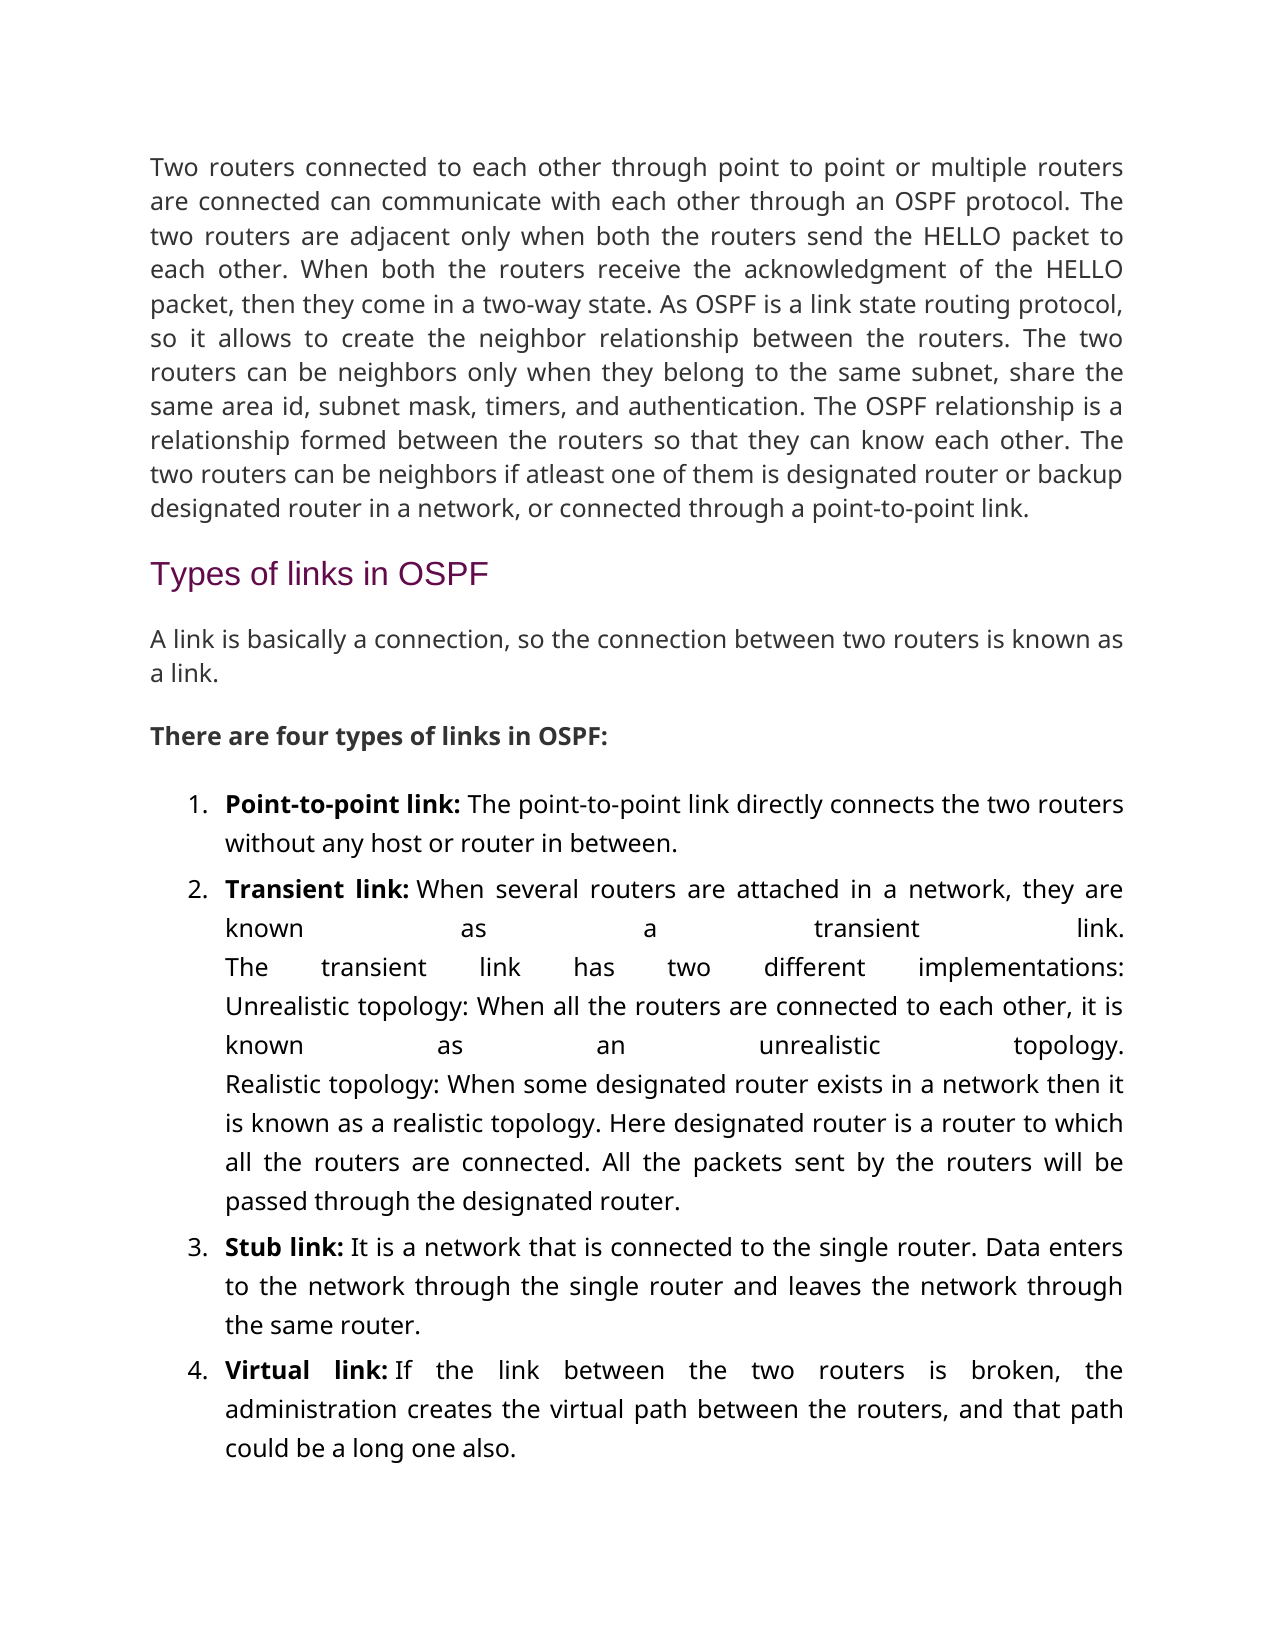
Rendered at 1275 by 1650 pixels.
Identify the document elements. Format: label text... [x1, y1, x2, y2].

list Transient link: When several routers are attached in a network, they are known as a transient link. The transient link has two different implementations: Unrealistic topology: When all the routers are connected to each other, it is known as an unrealistic topology. Realistic topology: When some designated router exists in a network then it is known as a realistic topology. Here designated router is a router to which all the routers are connected. All the packets sent by the routers will be passed through the designated router. [187, 866, 1125, 1218]
text Types of links in OSPF [150, 554, 1125, 592]
list Point-to-point link: The point-to-point link directly connects the two routers without any host or router in between. [187, 782, 1125, 860]
text There are four types of links in OSPF: [150, 719, 1125, 753]
text A link is basically a connection, so the connection between two routers is known as a link. [150, 621, 1125, 689]
list Virtual link: If the link between the two routers is broken, the administration creates the virtual path between the routers, and that path could be a long one also. [187, 1348, 1125, 1465]
list Stub link: It is a network that is connected to the single router. Data enters to the network through the single router and leaves the network through the same router. [187, 1224, 1125, 1341]
text Two routers connected to each other through point to point or multiple routers are connected can communicate with each other through an OSPF protocol. The two routers are adjacent only when both the routers send the HELLO packet to each other. When both the routers receive the acknowledgment of the HELLO packet, then they come in a two-way state. As OSPF is a link state routing protocol, so it allows to create the neighbor relationship between the routers. The two routers can be neighbors only when they belong to the same subnet, share the same area id, subnet mask, timers, and authentication. The OSPF relationship is a relationship formed between the routers so that they can know each other. The two routers can be neighbors if atleast one of them is designated router or backup designated router in a network, or connected through a point-to-point link. [150, 150, 1125, 525]
